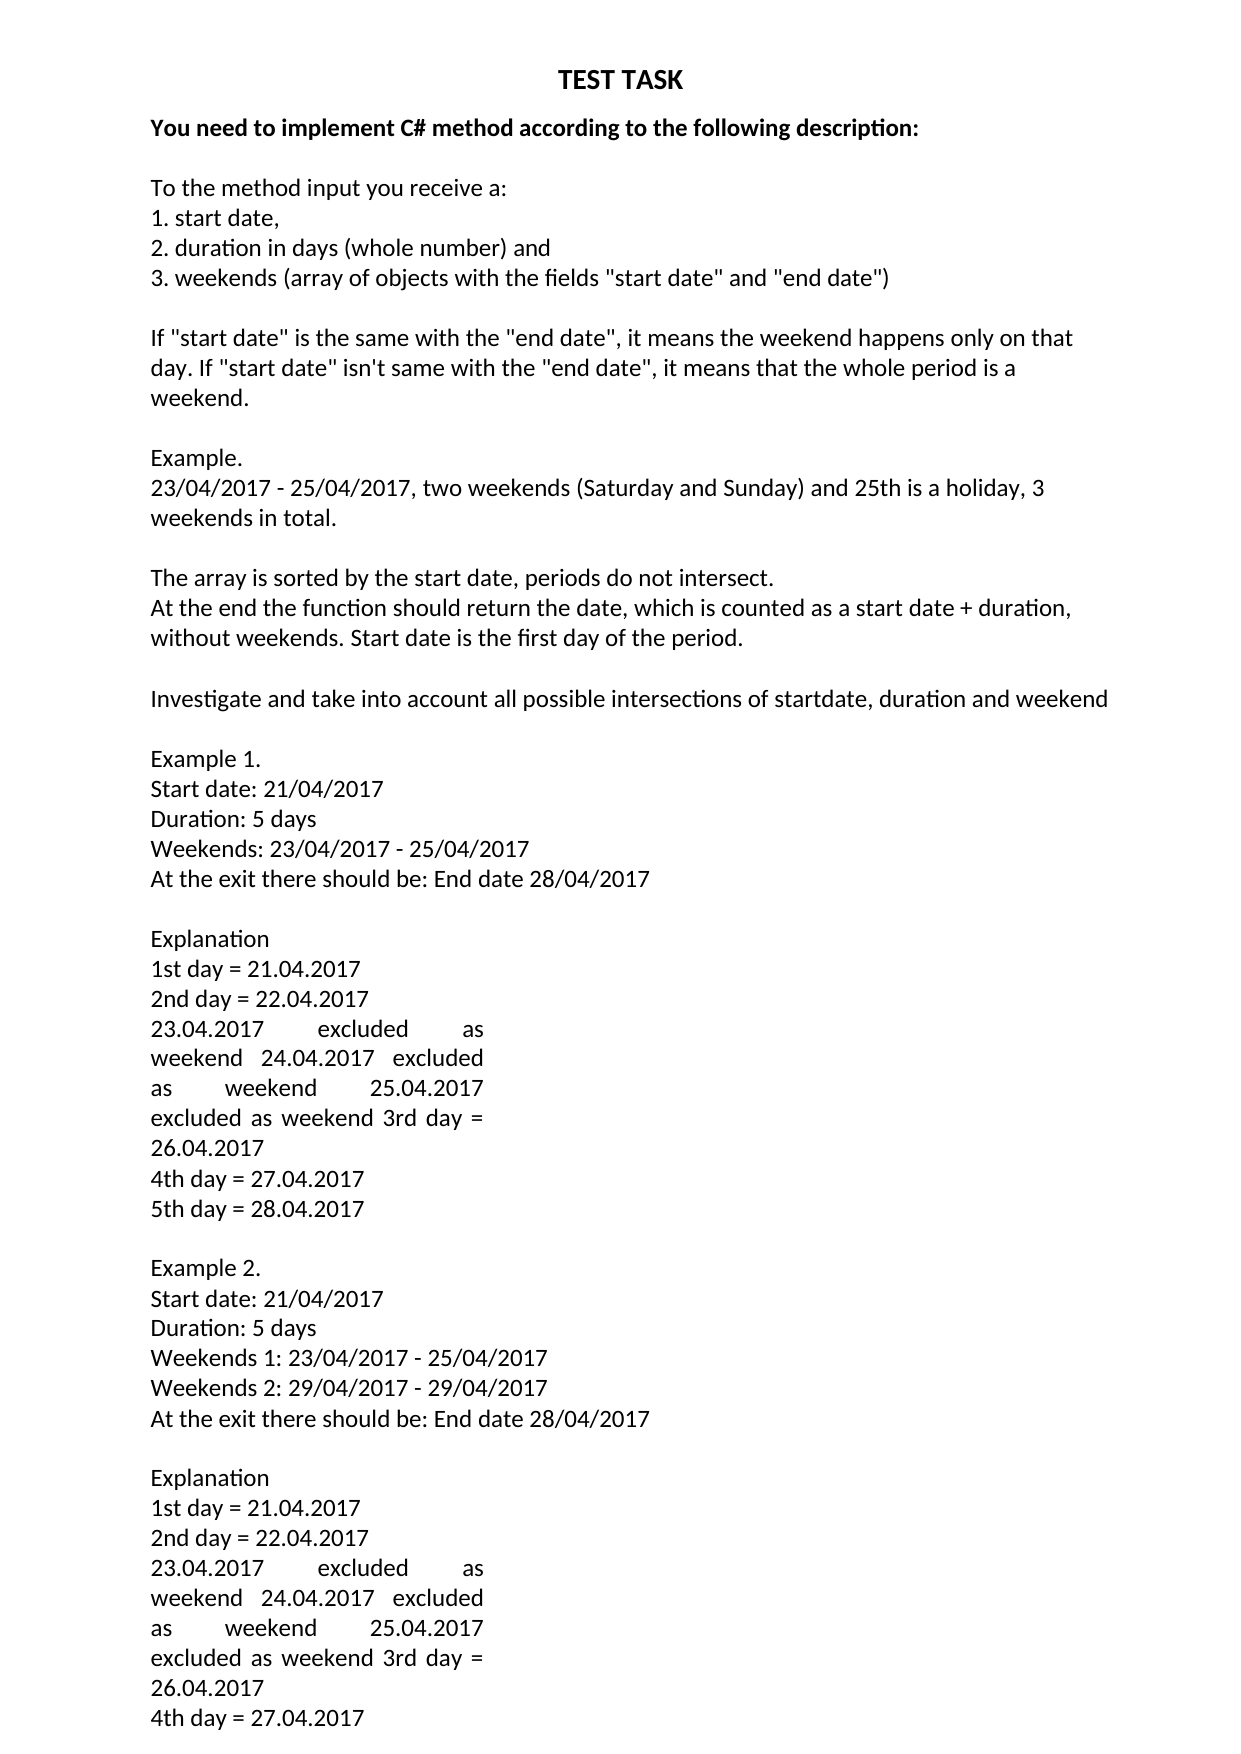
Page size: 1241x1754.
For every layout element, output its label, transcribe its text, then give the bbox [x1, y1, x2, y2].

text 4th day = 27.04.2017 [150, 1163, 1121, 1193]
text Investigate and take into account all possible intersections of startdate, duration and weekend [150, 683, 1117, 713]
text At the exit there should be: End date 28/04/2017 [150, 1403, 1121, 1433]
text Weekends 2: 29/04/2017 - 29/04/2017 [150, 1373, 1121, 1403]
text Start date: 21/04/2017 Duration: 5 days [150, 1283, 478, 1343]
text 23.04.2017 excluded as weekend 24.04.2017 excluded as weekend 25.04.2017 excluded as weekend 3rd day = 26.04.2017 [150, 1553, 484, 1703]
text The array is sorted by the start date, periods do not intersect. [150, 562, 1121, 592]
text Explanation [150, 1462, 1121, 1493]
text 1st day = 21.04.2017 [150, 953, 1121, 983]
text 23.04.2017 excluded as weekend 24.04.2017 excluded as weekend 25.04.2017 excluded as weekend 3rd day = 26.04.2017 [150, 1013, 484, 1163]
list weekends (array of objects with the fields "start date" and "end date") [150, 263, 1121, 293]
list duration in days (whole number) and [150, 233, 1121, 263]
text 1st day = 21.04.2017 [150, 1493, 1121, 1523]
text Explanation [150, 923, 1121, 953]
text To the method input you receive a: [150, 172, 1121, 203]
text 23/04/2017 - 25/04/2017, two weekends (Saturday and Sunday) and 25th is a holiday, 3 weekends in total. [150, 473, 1117, 533]
text If "start date" is the same with the "end date", it means the weekend happens only on that day. If "start date" isn't same with the "end date", it means that the whole period is a weekend. [150, 322, 1117, 412]
text 2nd day = 22.04.2017 [150, 983, 1121, 1013]
text Example 1. [150, 743, 1121, 773]
text Weekends: 23/04/2017 - 25/04/2017 [150, 833, 1121, 863]
text Example 2. [150, 1253, 1121, 1283]
text 2nd day = 22.04.2017 [150, 1523, 1121, 1553]
text Weekends 1: 23/04/2017 - 25/04/2017 [150, 1343, 1121, 1373]
subtitle You need to implement C# method according to the following description: [150, 112, 1121, 143]
list start date, [150, 203, 1121, 233]
text At the exit there should be: End date 28/04/2017 [150, 863, 1121, 893]
text Start date: 21/04/2017 Duration: 5 days [150, 773, 478, 833]
text TEST TASK [499, 61, 742, 97]
text At the end the function should return the date, which is counted as a start date + duration, without weekends. Start date is the first day of the period. [150, 593, 1117, 652]
text 5th day = 28.04.2017 [150, 1193, 1121, 1223]
text 4th day = 27.04.2017 [150, 1703, 1121, 1733]
text Example. [150, 442, 1121, 472]
